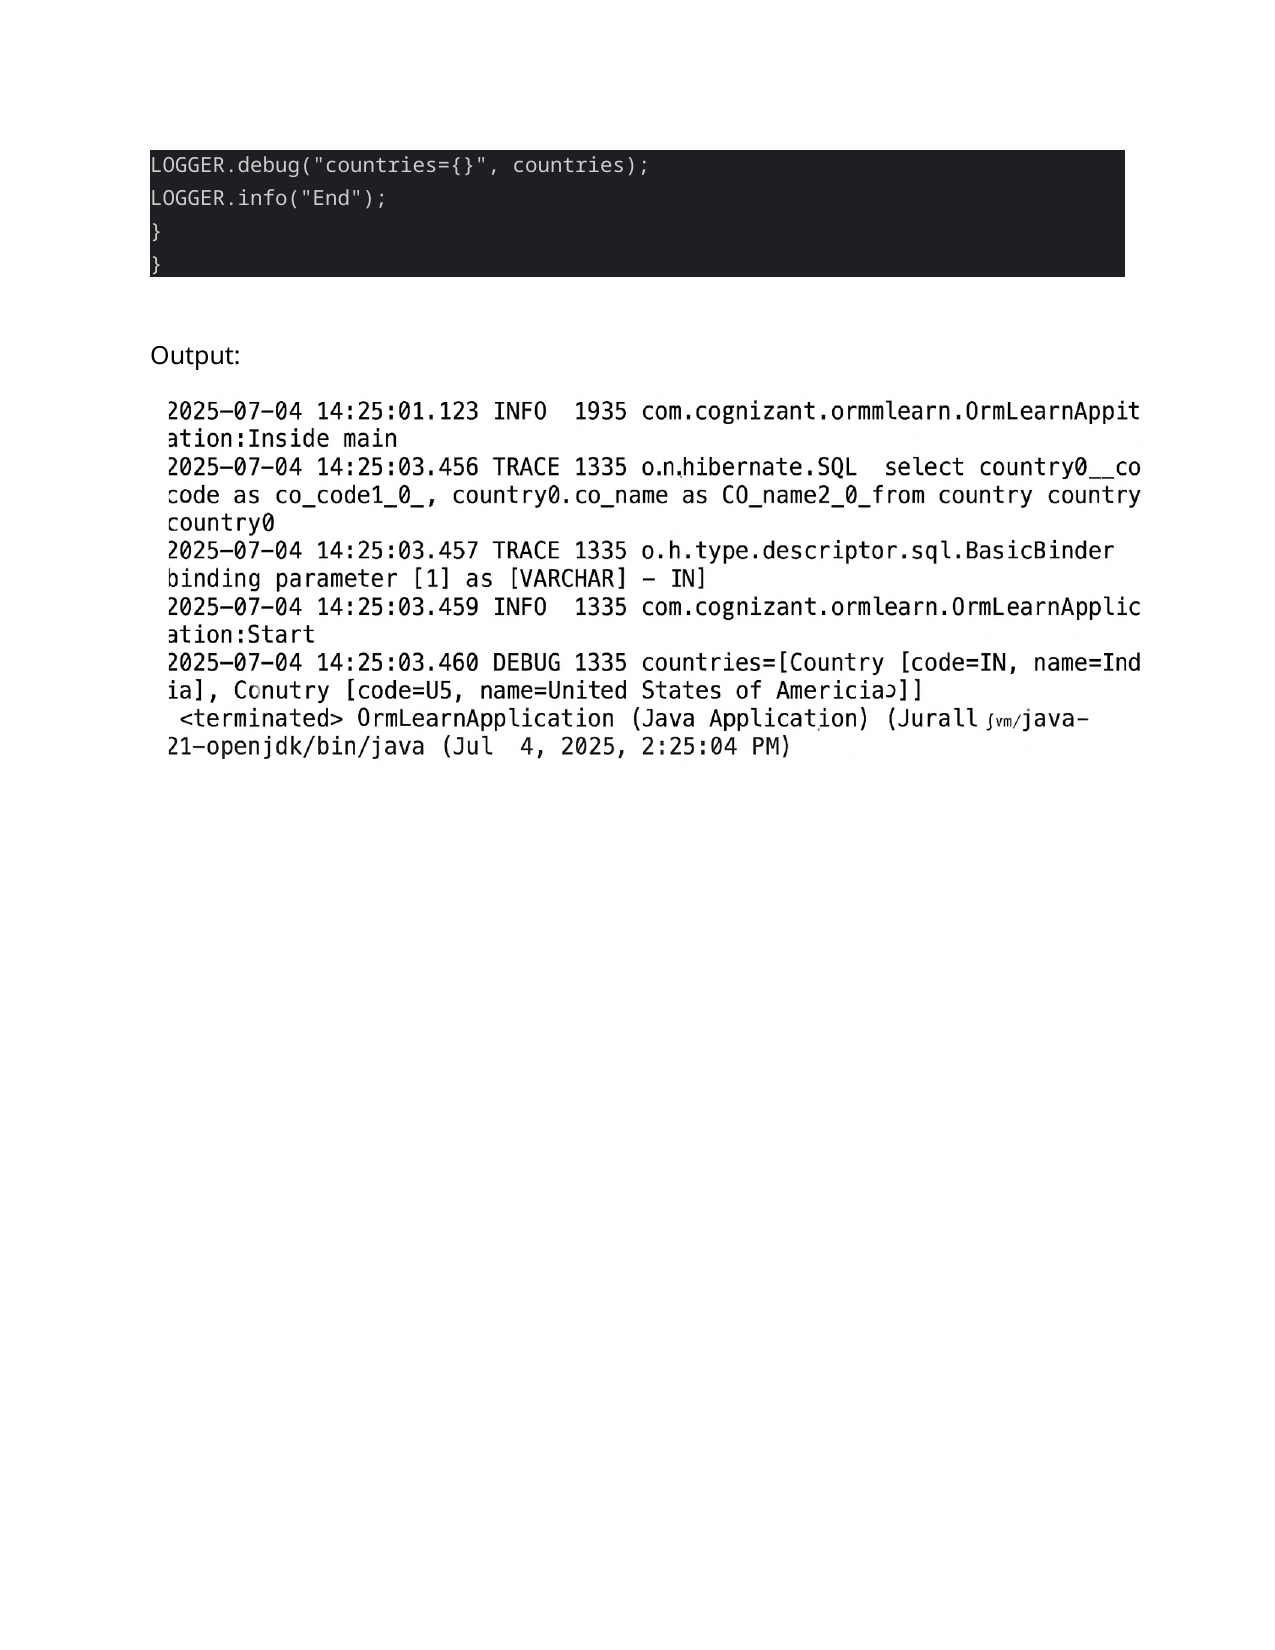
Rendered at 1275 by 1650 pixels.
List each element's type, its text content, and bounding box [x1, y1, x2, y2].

text LOGGER.info("End"); [150, 183, 1125, 211]
text } [150, 249, 1125, 277]
text LOGGER.debug("countries={}", countries); [150, 150, 1125, 178]
text } [150, 216, 1125, 244]
text Output: [150, 338, 1125, 372]
